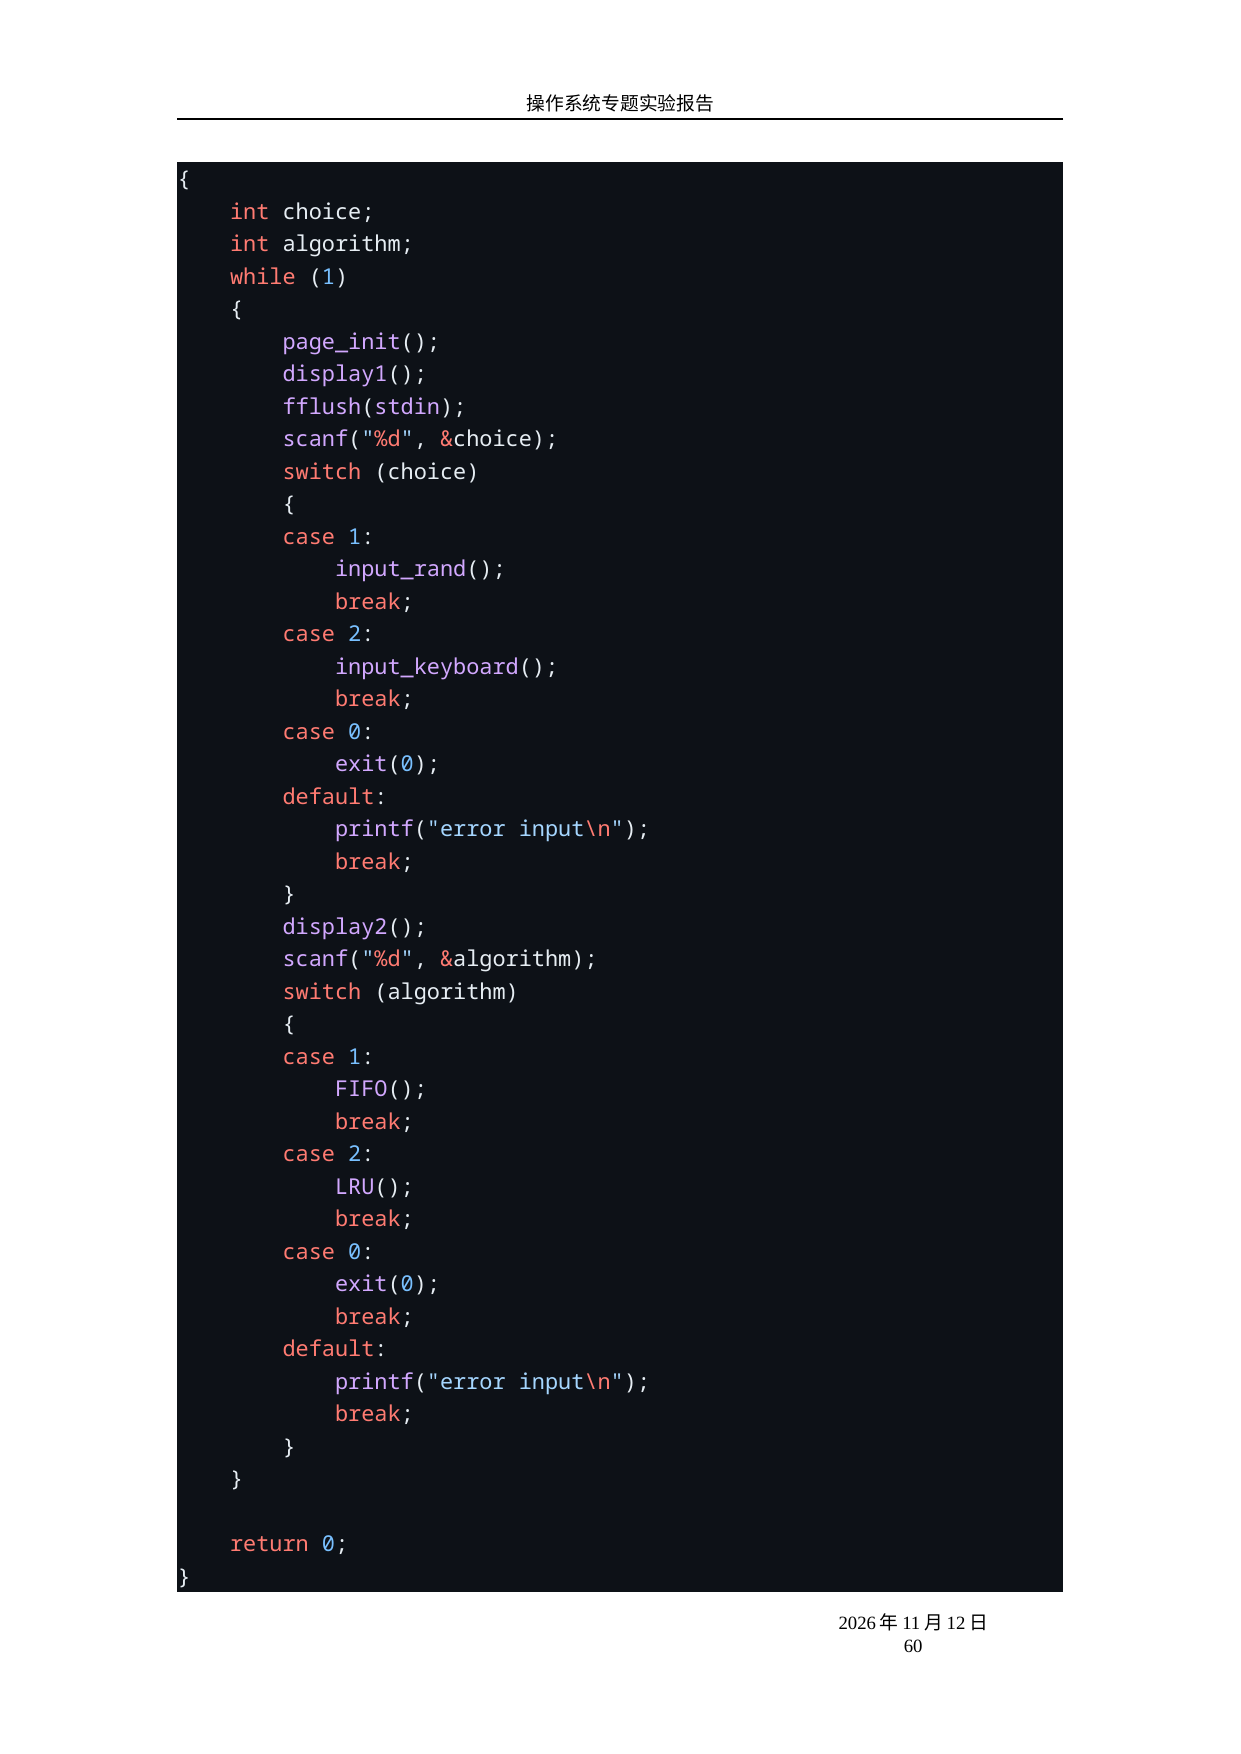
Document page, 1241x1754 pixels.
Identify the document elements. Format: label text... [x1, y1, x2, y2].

text int choice; [177, 194, 1063, 227]
text switch (algorithm) [177, 974, 1063, 1007]
text case 0: [177, 1234, 1063, 1267]
text } [177, 877, 1063, 909]
text printf("error input\n"); [177, 812, 1063, 844]
text scanf("%d", &choice); [177, 422, 1063, 454]
text page_init(); [177, 324, 1063, 357]
text default: [177, 779, 1063, 812]
text default: [177, 1332, 1063, 1364]
text } [177, 1462, 1063, 1494]
text while (1) [177, 259, 1063, 292]
text input_rand(); [177, 552, 1063, 584]
text int algorithm; [177, 227, 1063, 259]
text break; [177, 682, 1063, 714]
text scanf("%d", &algorithm); [177, 942, 1063, 974]
text { [177, 292, 1063, 324]
text case 2: [177, 1137, 1063, 1169]
text case 2: [177, 617, 1063, 649]
text { [177, 1007, 1063, 1039]
text case 1: [177, 1039, 1063, 1072]
text fflush(stdin); [177, 389, 1063, 422]
text case 0: [177, 714, 1063, 747]
text break; [177, 844, 1063, 877]
text switch (choice) [177, 454, 1063, 487]
text { [177, 487, 1063, 519]
text break; [177, 1299, 1063, 1332]
text break; [177, 1397, 1063, 1429]
text } [177, 1559, 1063, 1592]
text { [177, 162, 1063, 194]
text input_keyboard(); [177, 649, 1063, 682]
text display1(); [177, 357, 1063, 389]
text LRU(); [177, 1169, 1063, 1202]
text printf("error input\n"); [177, 1364, 1063, 1397]
text case 1: [177, 519, 1063, 552]
text break; [177, 1202, 1063, 1234]
text display2(); [177, 909, 1063, 942]
text break; [177, 1104, 1063, 1137]
text } [177, 1429, 1063, 1462]
text exit(0); [177, 747, 1063, 779]
text FIFO(); [177, 1072, 1063, 1104]
text break; [177, 584, 1063, 617]
text return 0; [177, 1527, 1063, 1559]
text exit(0); [177, 1267, 1063, 1299]
